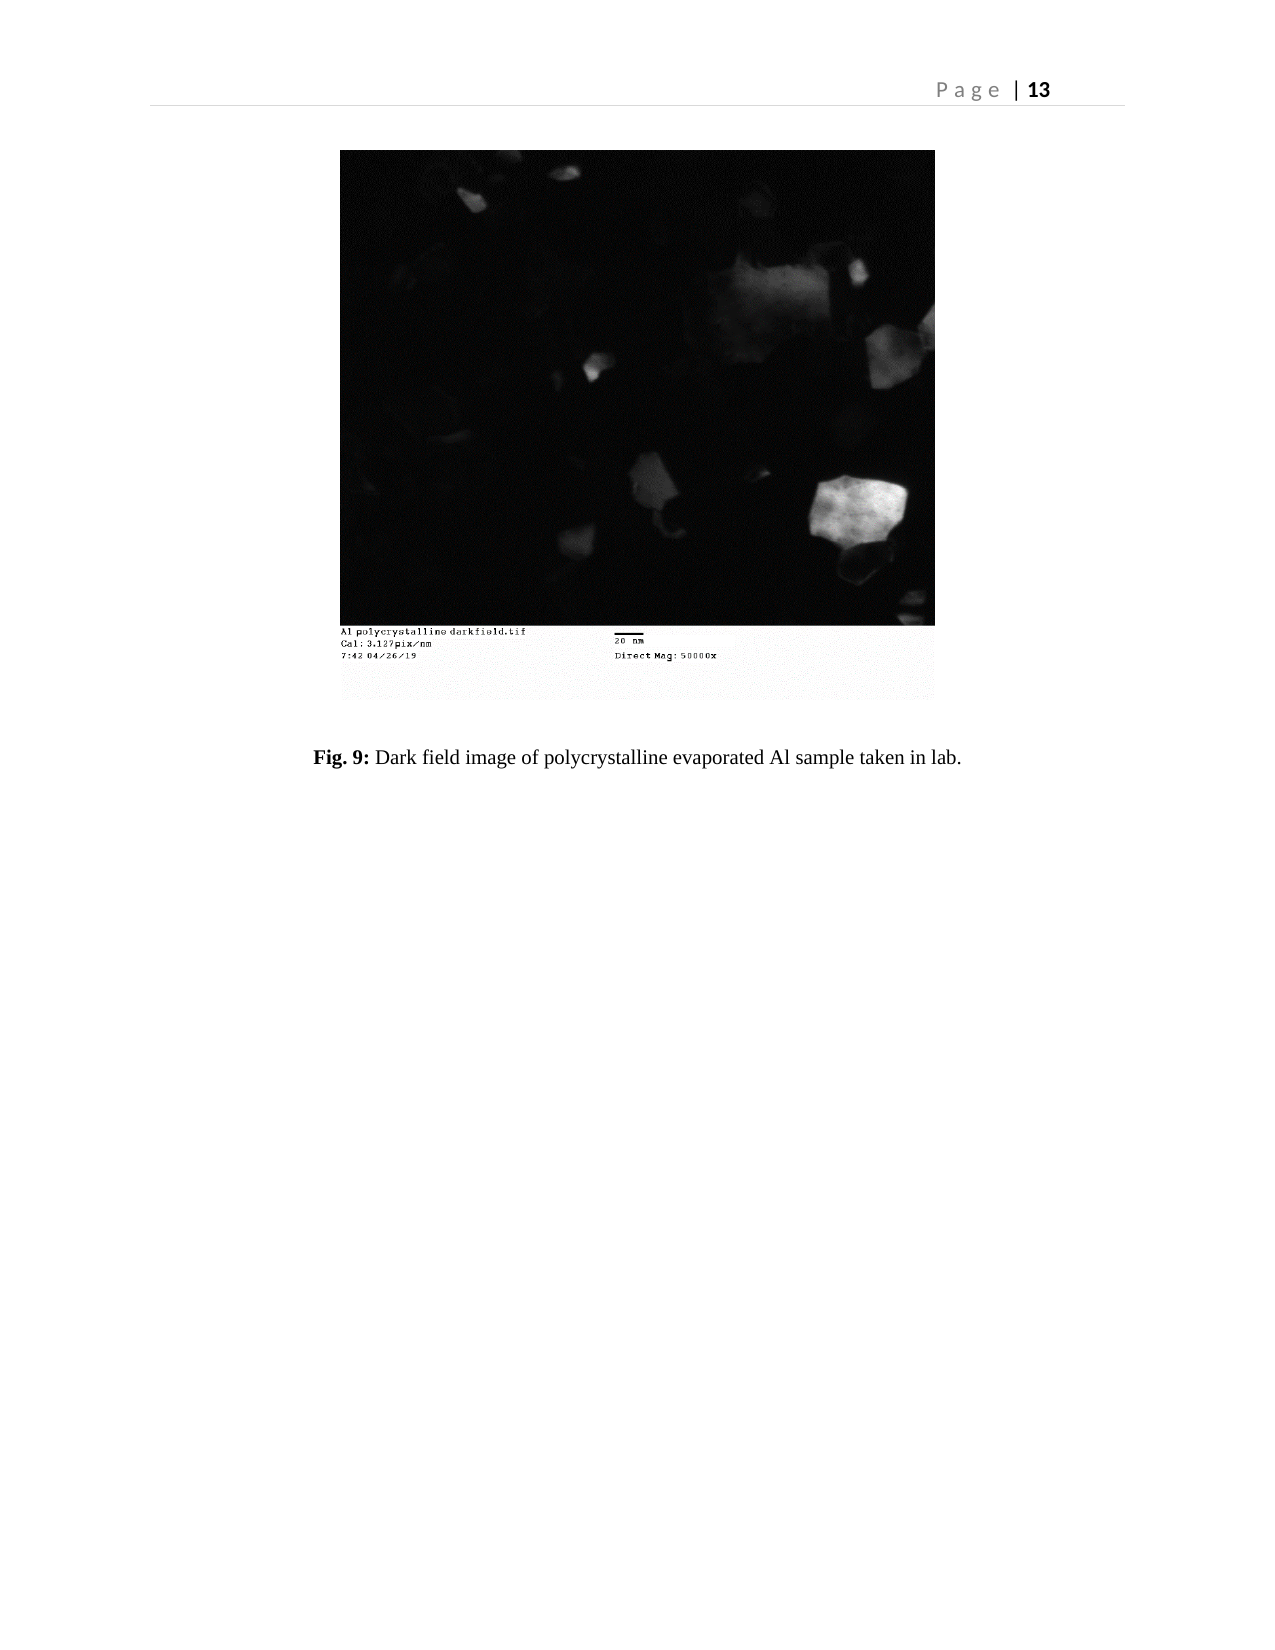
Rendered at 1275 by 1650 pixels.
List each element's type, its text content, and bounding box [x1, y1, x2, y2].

text Fig. 9: Dark field image of polycrystalline evaporated Al sample taken in lab. [150, 745, 1125, 769]
picture [340, 150, 935, 700]
